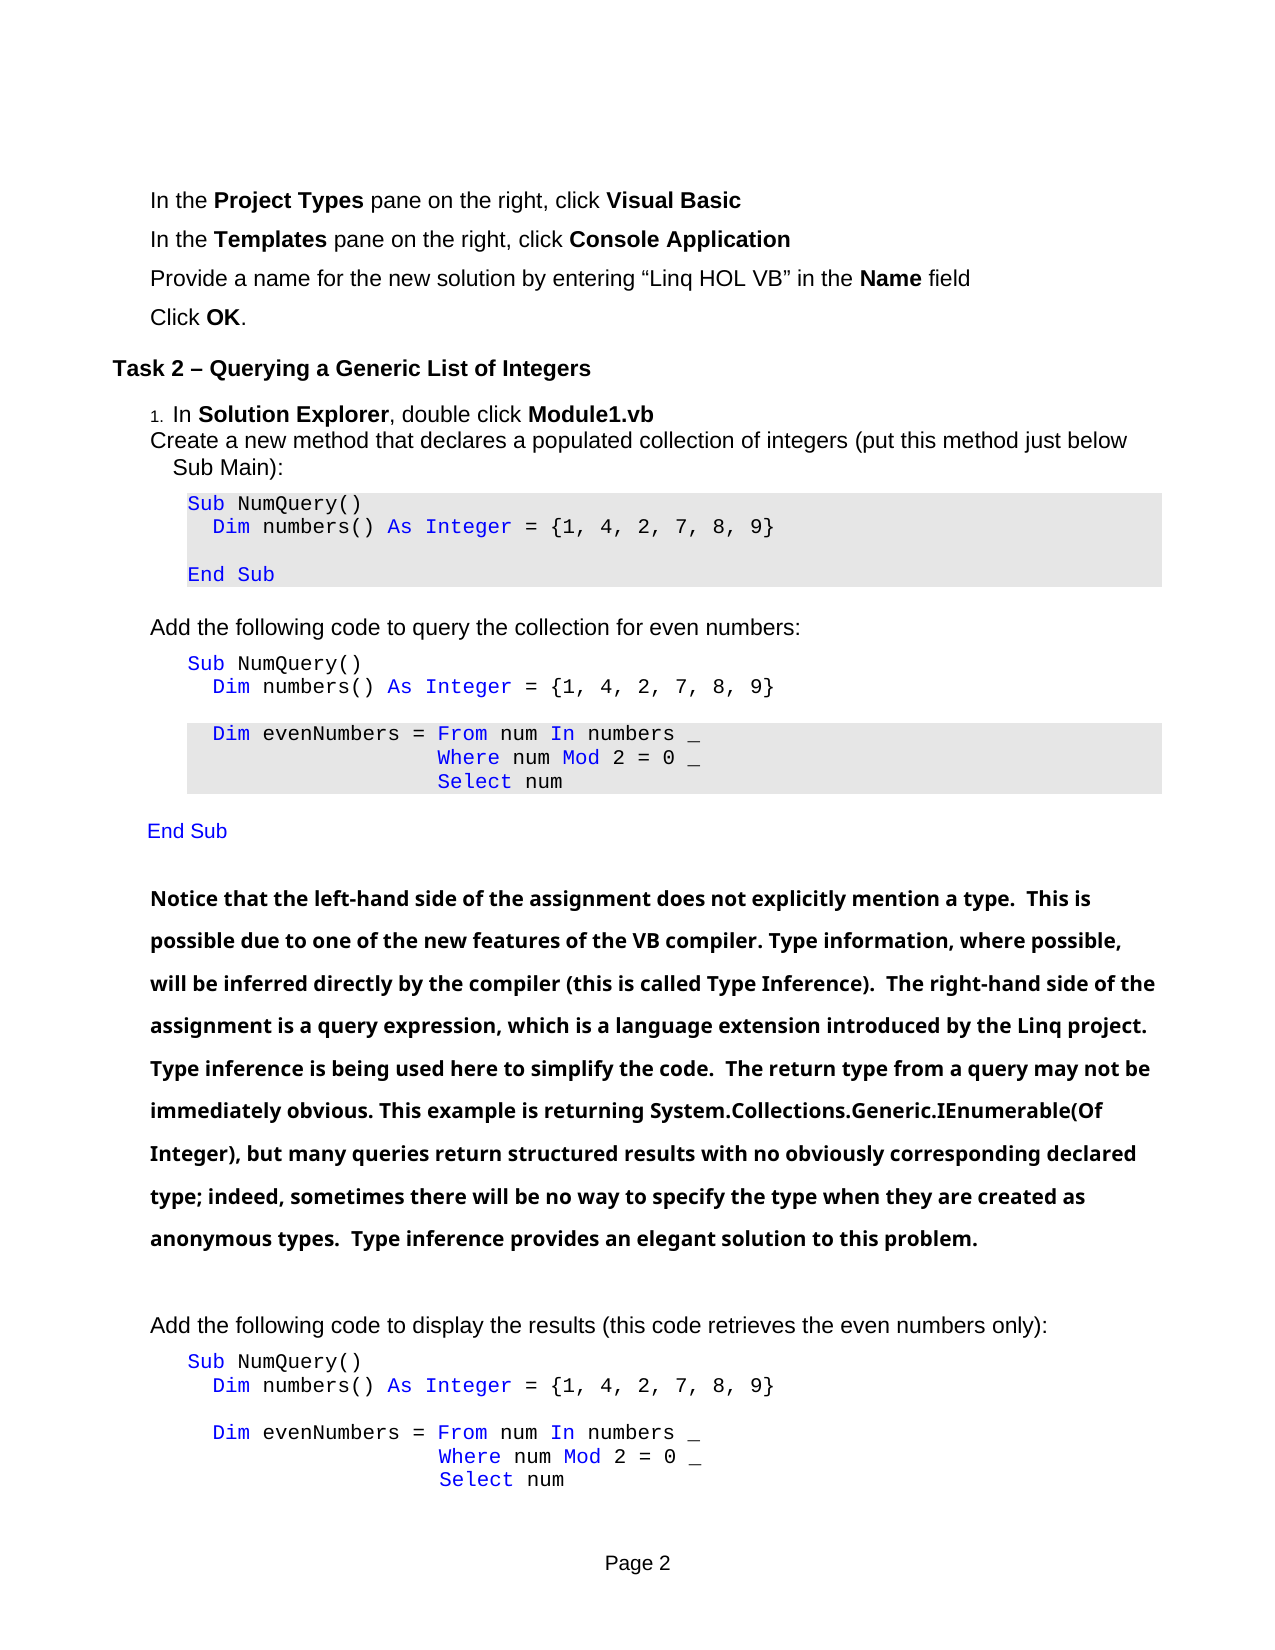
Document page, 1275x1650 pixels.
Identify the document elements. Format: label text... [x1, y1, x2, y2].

list In Solution Explorer, double click Module1.vb [150, 401, 1162, 427]
text Create a new method that declares a populated collection of integers (put this method just below Sub Main): [150, 427, 1162, 480]
text Dim evenNumbers = From num In numbers _ [187, 723, 1162, 747]
text Select num [112, 1469, 1162, 1493]
text Where num Mod 2 = 0 _ [187, 747, 1162, 771]
text Provide a name for the new solution by entering “Linq HOL VB” in the Name field [150, 265, 1162, 292]
text In the Templates pane on the right, click Console Application [150, 226, 1162, 253]
text In the Project Types pane on the right, click Visual Basic [150, 187, 1162, 214]
text Sub NumQuery() [187, 493, 1162, 516]
subtitle Task 2 – Querying a Generic List of Integers [112, 355, 1162, 382]
text Add the following code to query the collection for even numbers: [150, 614, 1162, 640]
text Add the following code to display the results (this code retrieves the even numbers only): [150, 1312, 1162, 1338]
text Dim evenNumbers = From num In numbers _ [112, 1422, 1162, 1446]
text End Sub [112, 816, 1162, 845]
text Where num Mod 2 = 0 _ [112, 1446, 1162, 1469]
text Notice that the left-hand side of the assignment does not explicitly mention a type. This is possible due to one of the new features of the VB compiler. Type information, where possible, will be inferred directly by the compiler (this is called Type Inference). The right-hand side of the assignment is a query expression, which is a language extension introduced by the Linq project. Type inference is being used here to simplify the code. The return type from a query may not be immediately obvious. This example is returning System.Collections.Generic.IEnumerable(Of Integer), but many queries return structured results with no obviously corresponding declared type; indeed, sometimes there will be no way to specify the type when they are created as anonymous types. Type inference provides an elegant solution to this problem. [150, 884, 1162, 1253]
text End Sub [187, 564, 1162, 587]
text Dim numbers() As Integer = {1, 4, 2, 7, 8, 9} [112, 1375, 1162, 1398]
text Dim numbers() As Integer = {1, 4, 2, 7, 8, 9} [112, 676, 1162, 700]
text Click OK. [150, 304, 1162, 330]
text Sub NumQuery() [112, 652, 1162, 676]
text Select num [187, 771, 1162, 794]
text Dim numbers() As Integer = {1, 4, 2, 7, 8, 9} [187, 516, 1162, 540]
text Sub NumQuery() [112, 1351, 1162, 1375]
